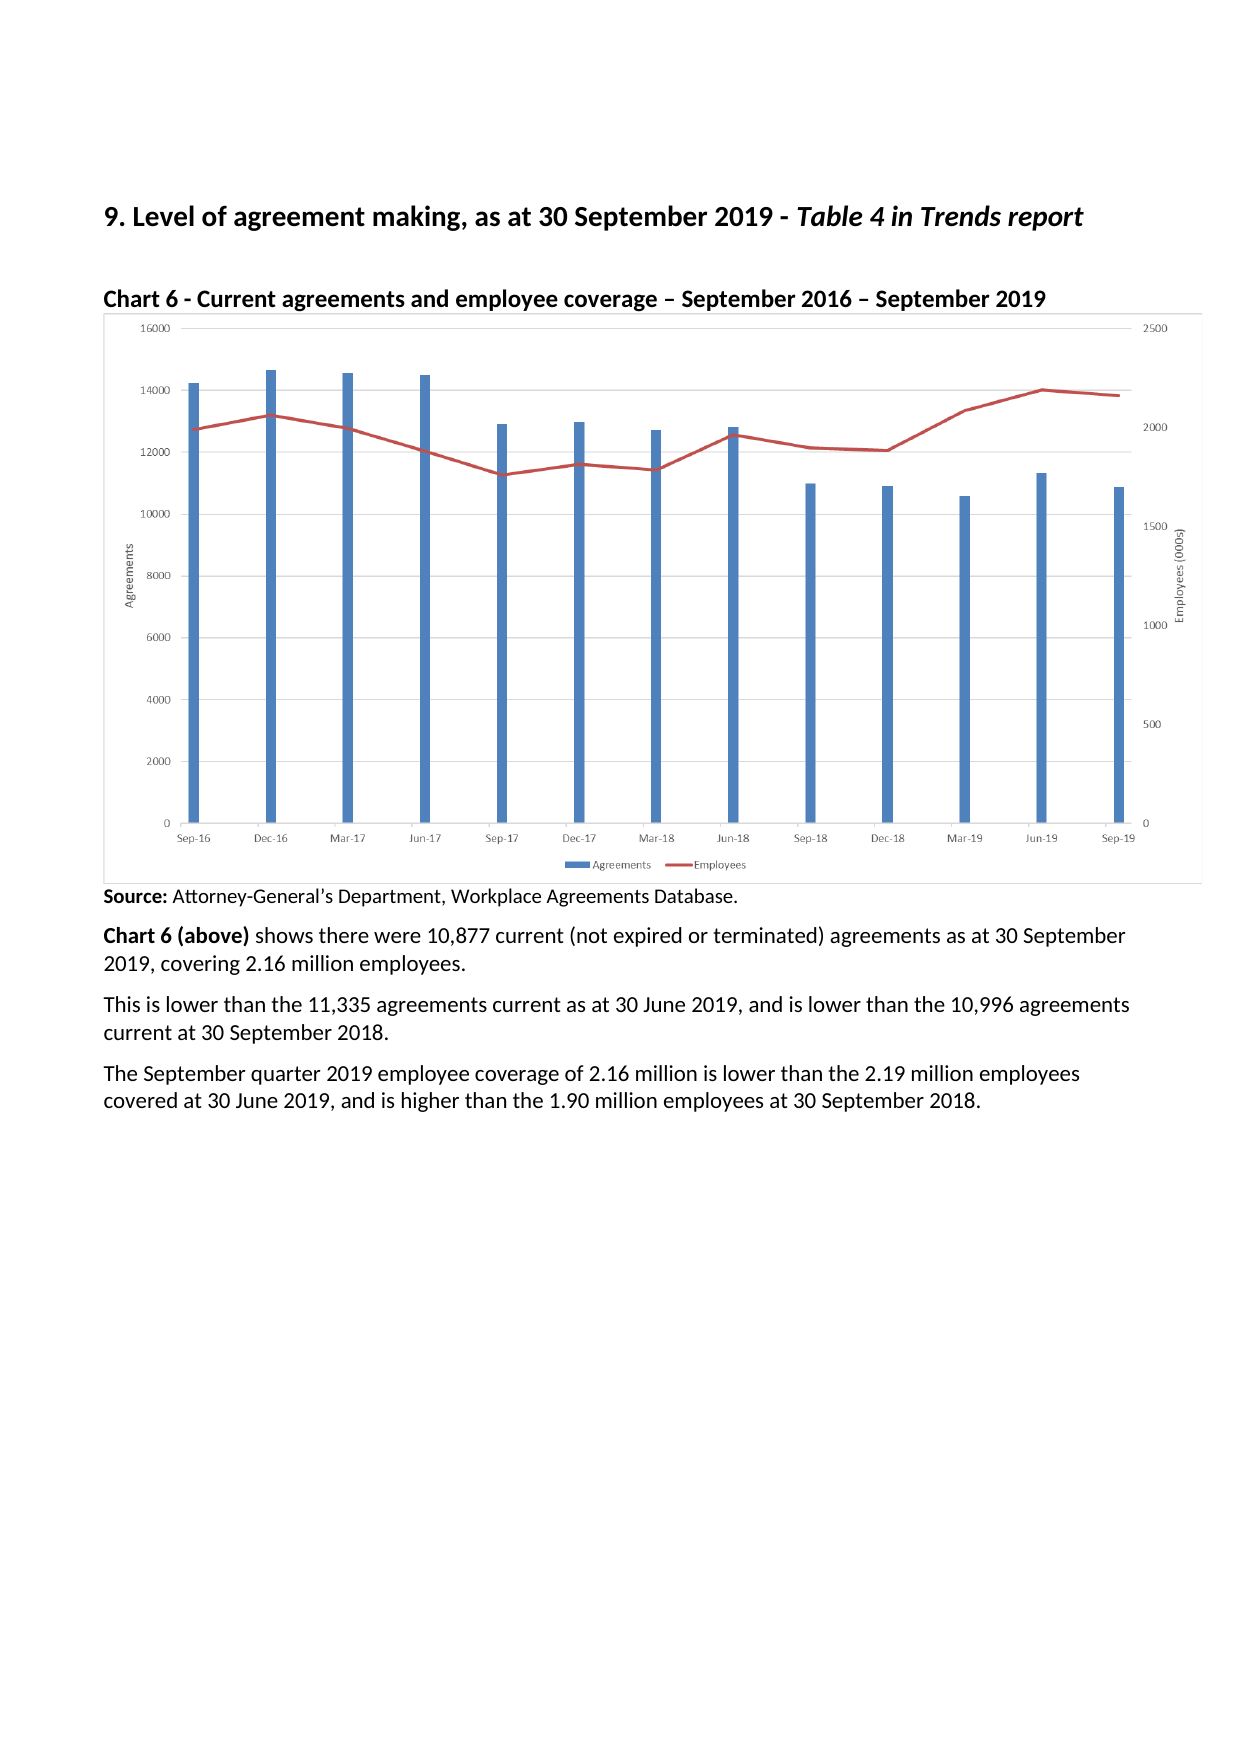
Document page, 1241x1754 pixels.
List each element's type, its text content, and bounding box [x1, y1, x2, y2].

text Source: Attorney-General’s Department, Workplace Agreements Database. [103, 884, 1152, 909]
text This is lower than the 11,335 agreements current as at 30 June 2019, and is lower than the 10,996 agreements current at 30 September 2018. [103, 990, 1152, 1046]
text Chart 6 - Current agreements and employee coverage – September 2016 – September 2019 [103, 283, 1152, 313]
picture [103, 313, 1203, 884]
text The September quarter 2019 employee coverage of 2.16 million is lower than the 2.19 million employees covered at 30 June 2019, and is higher than the 1.90 million employees at 30 September 2018. [103, 1059, 1152, 1115]
text 9. Level of agreement making, as at 30 September 2019 - Table 4 in Trends report [103, 198, 1152, 233]
text Chart 6 (above) shows there were 10,877 current (not expired or terminated) agreements as at 30 September 2019, covering 2.16 million employees. [103, 922, 1152, 978]
